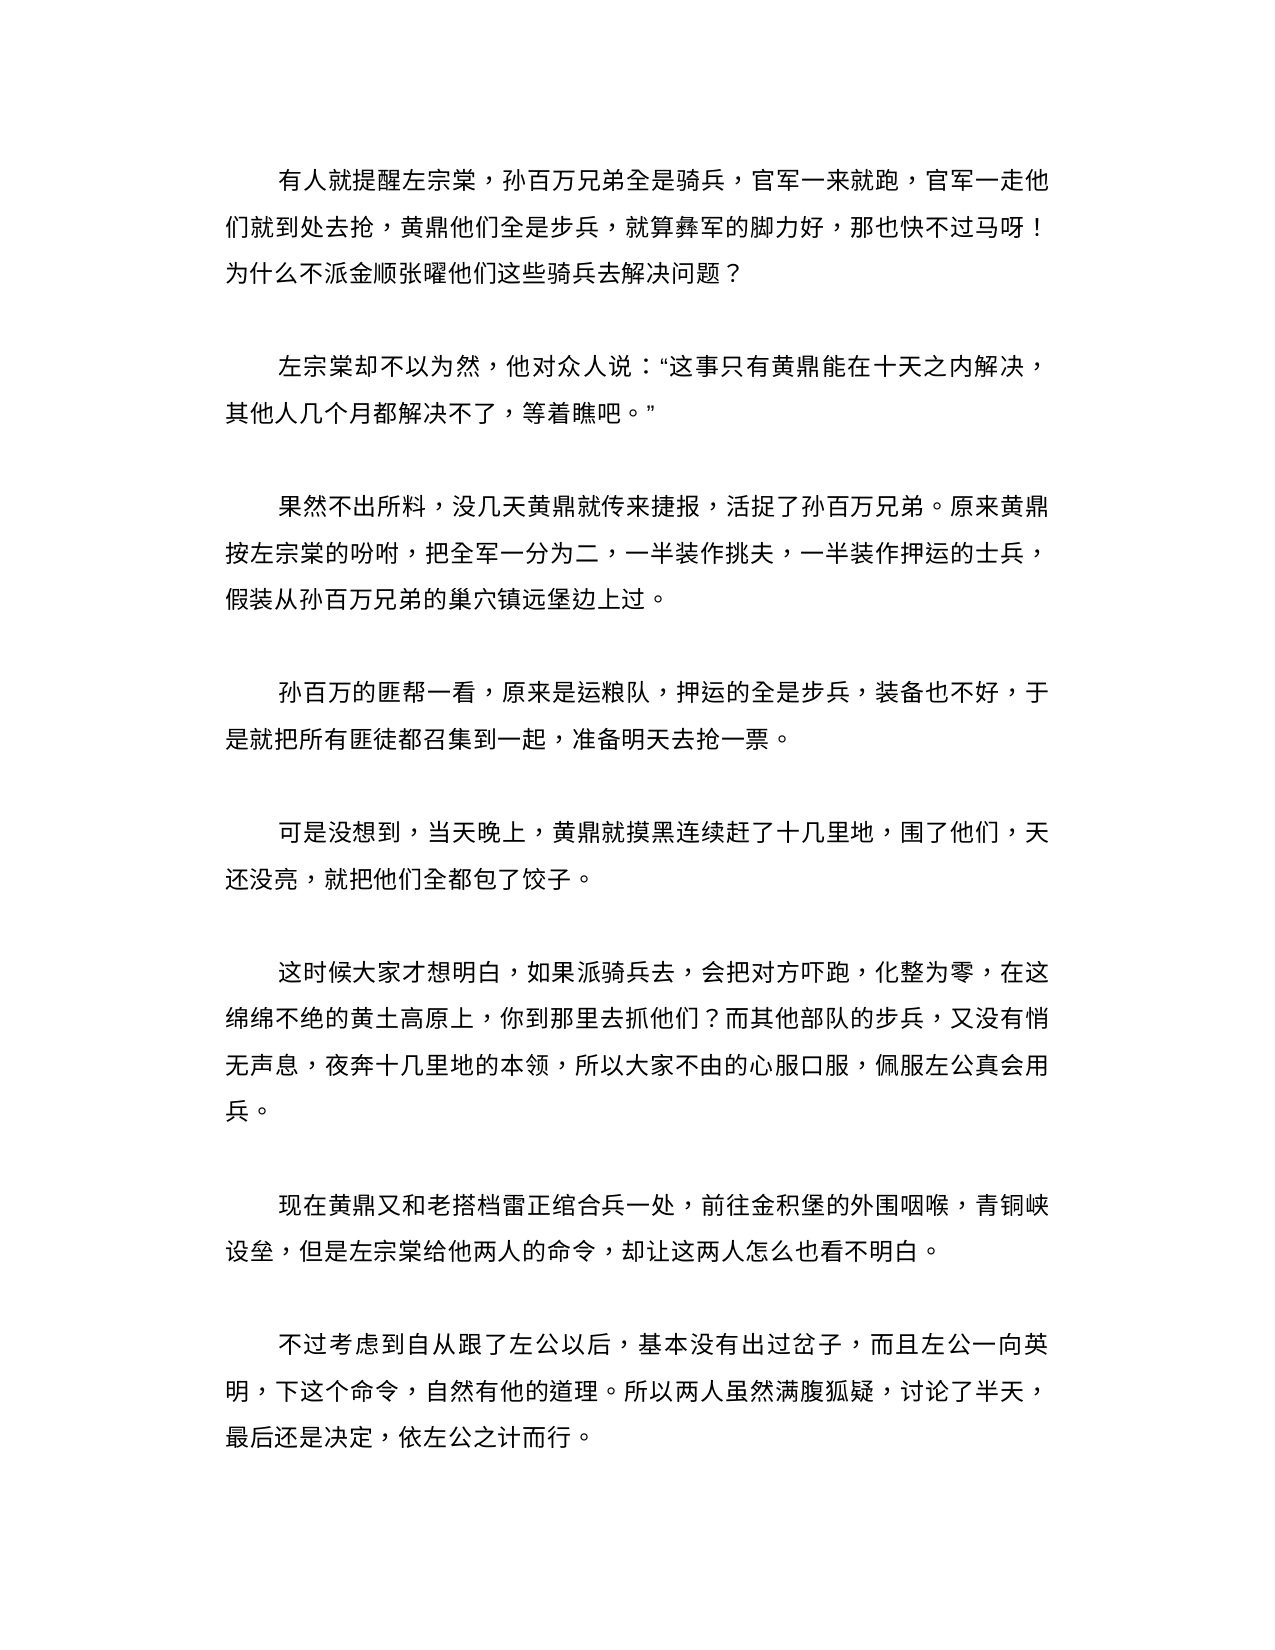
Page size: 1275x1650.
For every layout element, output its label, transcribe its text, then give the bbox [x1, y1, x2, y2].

text 孙百万的匪帮一看，原来是运粮队，押运的全是步兵，装备也不好，于是就把所有匪徒都召集到一起，准备明天去抢一票。 [225, 662, 1050, 755]
text 这时候大家才想明白，如果派骑兵去，会把对方吓跑，化整为零，在这绵绵不绝的黄土高原上，你到那里去抓他们？而其他部队的步兵，又没有悄无声息，夜奔十几里地的本领，所以大家不由的心服口服，佩服左公真会用兵。 [225, 942, 1050, 1128]
text 可是没想到，当天晚上，黄鼎就摸黑连续赶了十几里地，围了他们，天还没亮，就把他们全都包了饺子。 [225, 802, 1050, 895]
text 现在黄鼎又和老搭档雷正绾合兵一处，前往金积堡的外围咽喉，青铜峡设垒，但是左宗棠给他两人的命令，却让这两人怎么也看不明白。 [225, 1174, 1050, 1267]
text 果然不出所料，没几天黄鼎就传来捷报，活捉了孙百万兄弟。原来黄鼎按左宗棠的吩咐，把全军一分为二，一半装作挑夫，一半装作押运的士兵，假装从孙百万兄弟的巢穴镇远堡边上过。 [225, 476, 1050, 615]
text 左宗棠却不以为然，他对众人说：“这事只有黄鼎能在十天之内解决，其他人几个月都解决不了，等着瞧吧。” [225, 336, 1050, 429]
text 不过考虑到自从跟了左公以后，基本没有出过岔子，而且左公一向英明，下这个命令，自然有他的道理。所以两人虽然满腹狐疑，讨论了半天，最后还是决定，依左公之计而行。 [225, 1314, 1050, 1454]
text 有人就提醒左宗棠，孙百万兄弟全是骑兵，官军一来就跑，官军一走他们就到处去抢，黄鼎他们全是步兵，就算彝军的脚力好，那也快不过马呀！为什么不派金顺张曜他们这些骑兵去解决问题？ [225, 150, 1050, 289]
